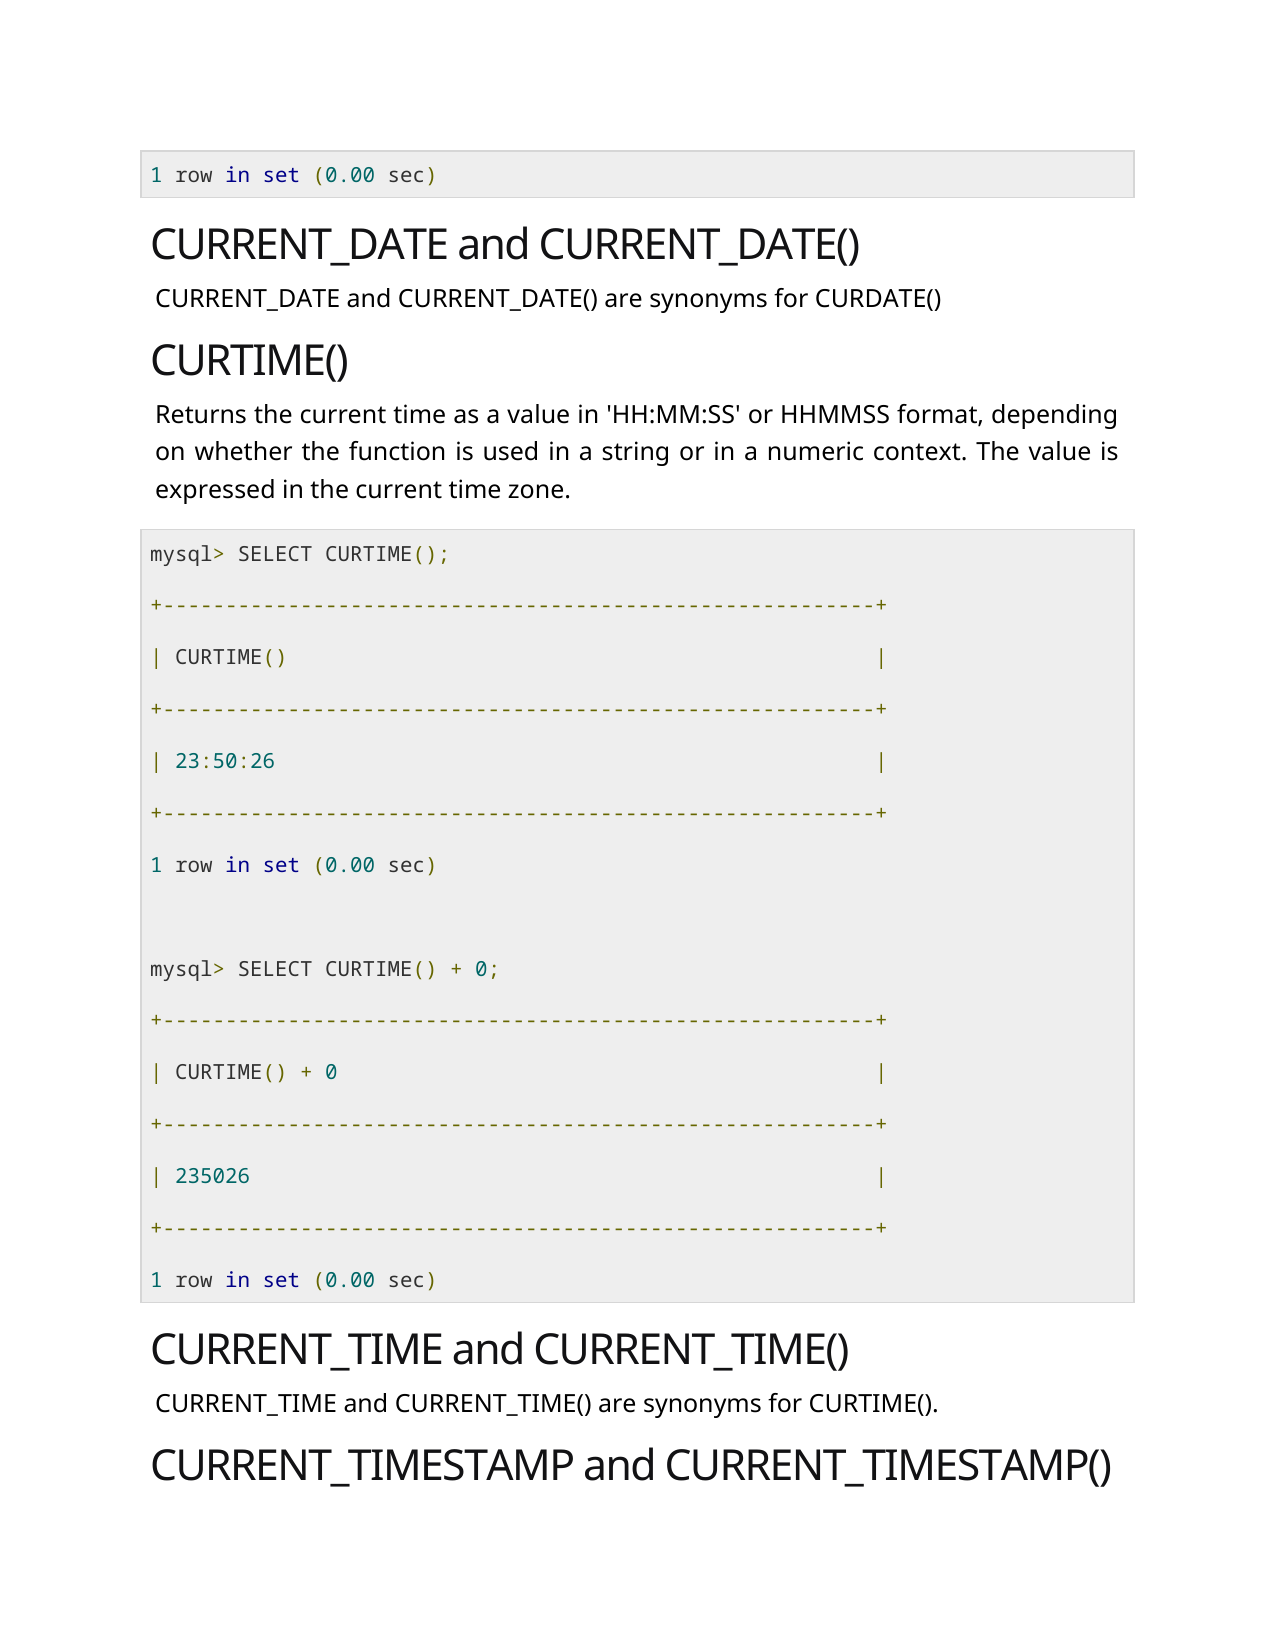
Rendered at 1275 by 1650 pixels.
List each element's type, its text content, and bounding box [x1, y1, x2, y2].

text +---------------------------------------------------------+ [142, 684, 1133, 723]
text +---------------------------------------------------------+ [142, 788, 1133, 826]
text Returns the current time as a value in 'HH:MM:SS' or HHMMSS format, depending on whether the function is used in a string or in a numeric context. The value is expressed in the current time zone. [155, 393, 1120, 505]
text +---------------------------------------------------------+ [142, 1099, 1133, 1138]
text | CURTIME() + 0 | [142, 1047, 1133, 1086]
text CURRENT_DATE and CURRENT_DATE() are synonyms for CURDATE() [155, 277, 1120, 314]
text 1 row in set (0.00 sec) [142, 1255, 1133, 1302]
text 1 row in set (0.00 sec) [142, 840, 1133, 878]
text | 23:50:26 | [142, 736, 1133, 774]
text 1 row in set (0.00 sec) [142, 152, 1133, 197]
text CURRENT_DATE and CURRENT_DATE() [150, 214, 1120, 272]
text CURRENT_TIME and CURRENT_TIME() [150, 1319, 1120, 1377]
text CURTIME() [150, 329, 1120, 388]
text | 235026 | [142, 1151, 1133, 1189]
text +---------------------------------------------------------+ [142, 581, 1133, 619]
text CURRENT_TIME and CURRENT_TIME() are synonyms for CURTIME(). [155, 1382, 1120, 1419]
text +---------------------------------------------------------+ [142, 996, 1133, 1034]
text CURRENT_TIMESTAMP and CURRENT_TIMESTAMP() [150, 1434, 1120, 1493]
text | CURTIME() | [142, 632, 1133, 671]
text mysql> SELECT CURTIME(); [142, 530, 1133, 567]
text mysql> SELECT CURTIME() + 0; [142, 944, 1133, 982]
text +---------------------------------------------------------+ [142, 1203, 1133, 1241]
